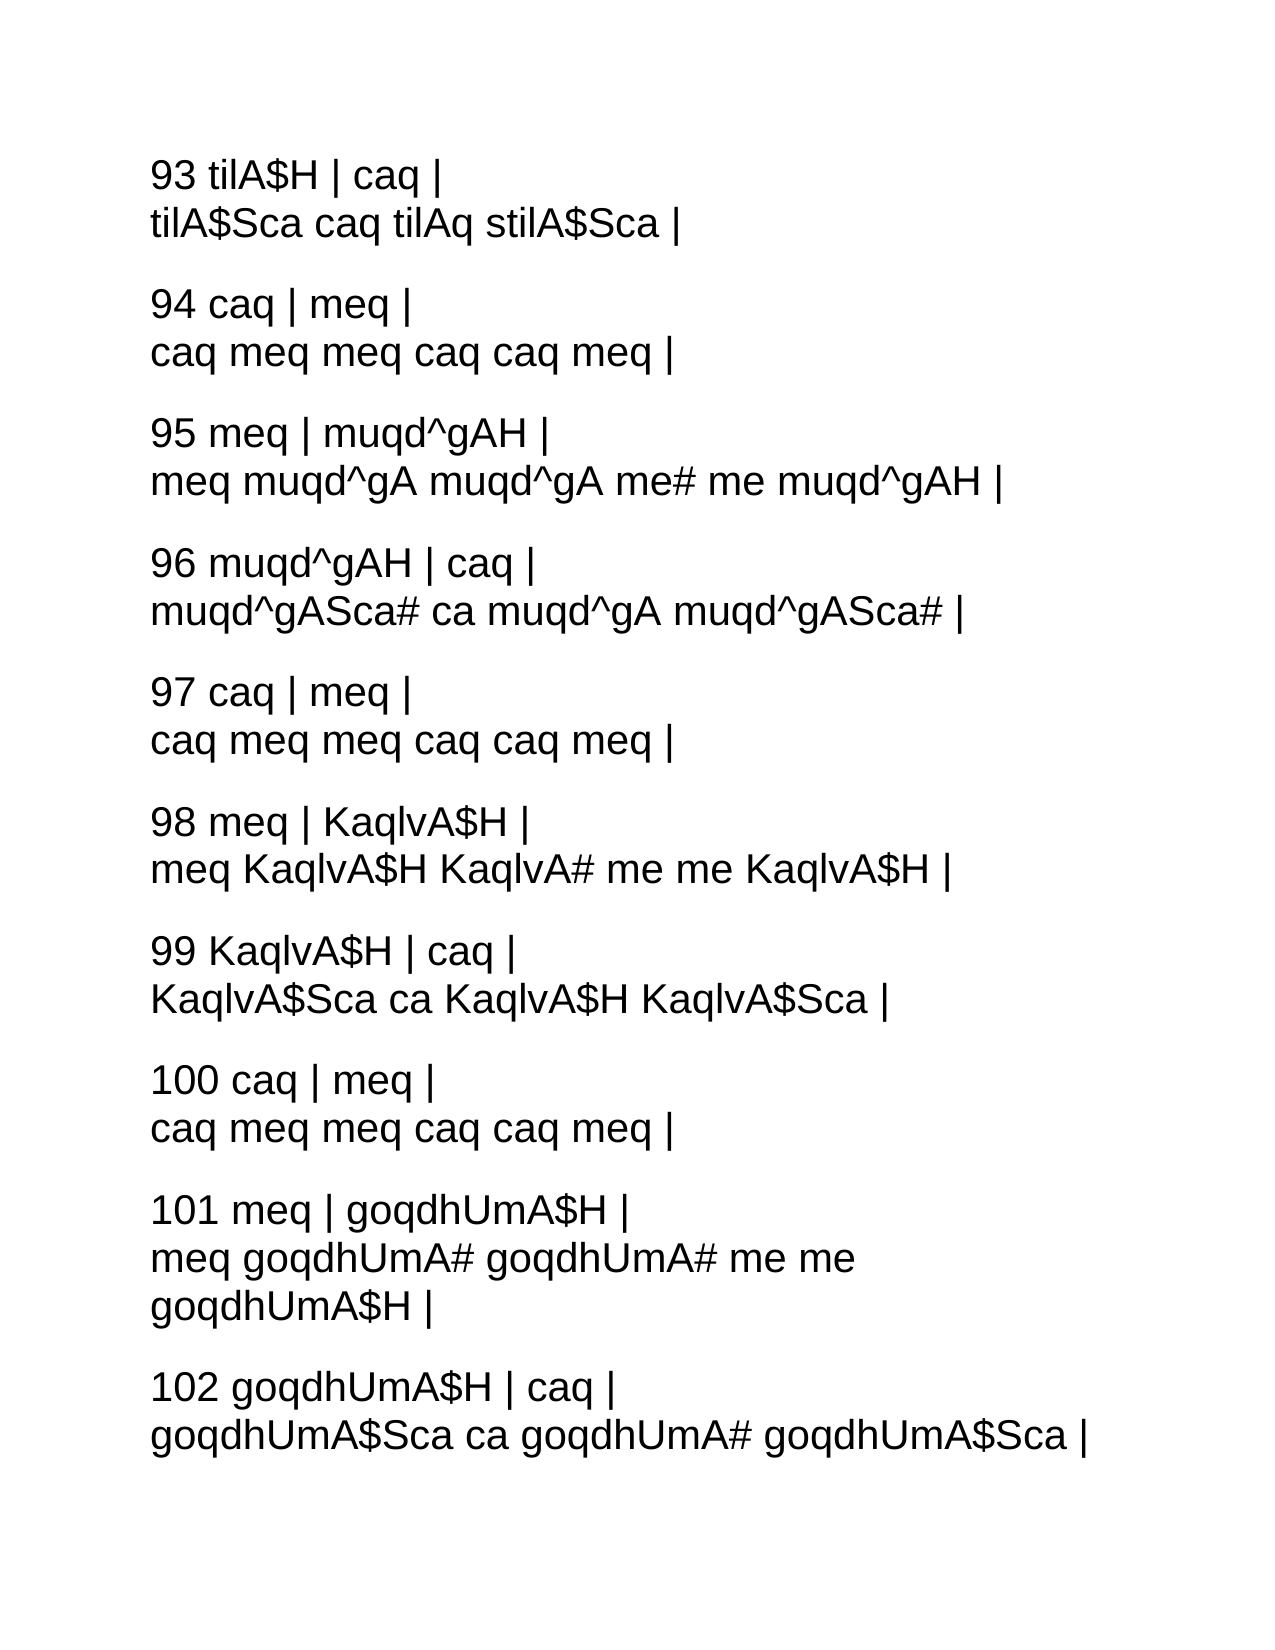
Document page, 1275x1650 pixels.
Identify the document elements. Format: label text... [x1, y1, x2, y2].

text 99 KaqlvA$H | caq | [150, 926, 1125, 974]
text 93 tilA$H | caq | [150, 150, 1125, 198]
text muqd^gASca# ca muqd^gA muqd^gASca# | [150, 586, 1125, 634]
text caq meq meq caq caq meq | [150, 1103, 1125, 1151]
text goqdhUmA$Sca ca goqdhUmA# goqdhUmA$Sca | [150, 1410, 1125, 1458]
text 94 caq | meq | [150, 279, 1125, 327]
text 100 caq | meq | [150, 1056, 1125, 1103]
text 97 caq | meq | [150, 667, 1125, 715]
text KaqlvA$Sca ca KaqlvA$H KaqlvA$Sca | [150, 974, 1125, 1022]
text meq goqdhUmA# goqdhUmA# me me goqdhUmA$H | [150, 1233, 1125, 1329]
text tilA$Sca caq tilAq stilA$Sca | [150, 198, 1125, 246]
text 98 meq | KaqlvA$H | [150, 797, 1125, 845]
text meq KaqlvA$H KaqlvA# me me KaqlvA$H | [150, 845, 1125, 893]
text 102 goqdhUmA$H | caq | [150, 1362, 1125, 1410]
text 95 meq | muqd^gAH | [150, 409, 1125, 457]
text caq meq meq caq caq meq | [150, 715, 1125, 763]
text meq muqd^gA muqd^gA me# me muqd^gAH | [150, 457, 1125, 504]
text 96 muqd^gAH | caq | [150, 538, 1125, 586]
text caq meq meq caq caq meq | [150, 327, 1125, 375]
text 101 meq | goqdhUmA$H | [150, 1185, 1125, 1233]
